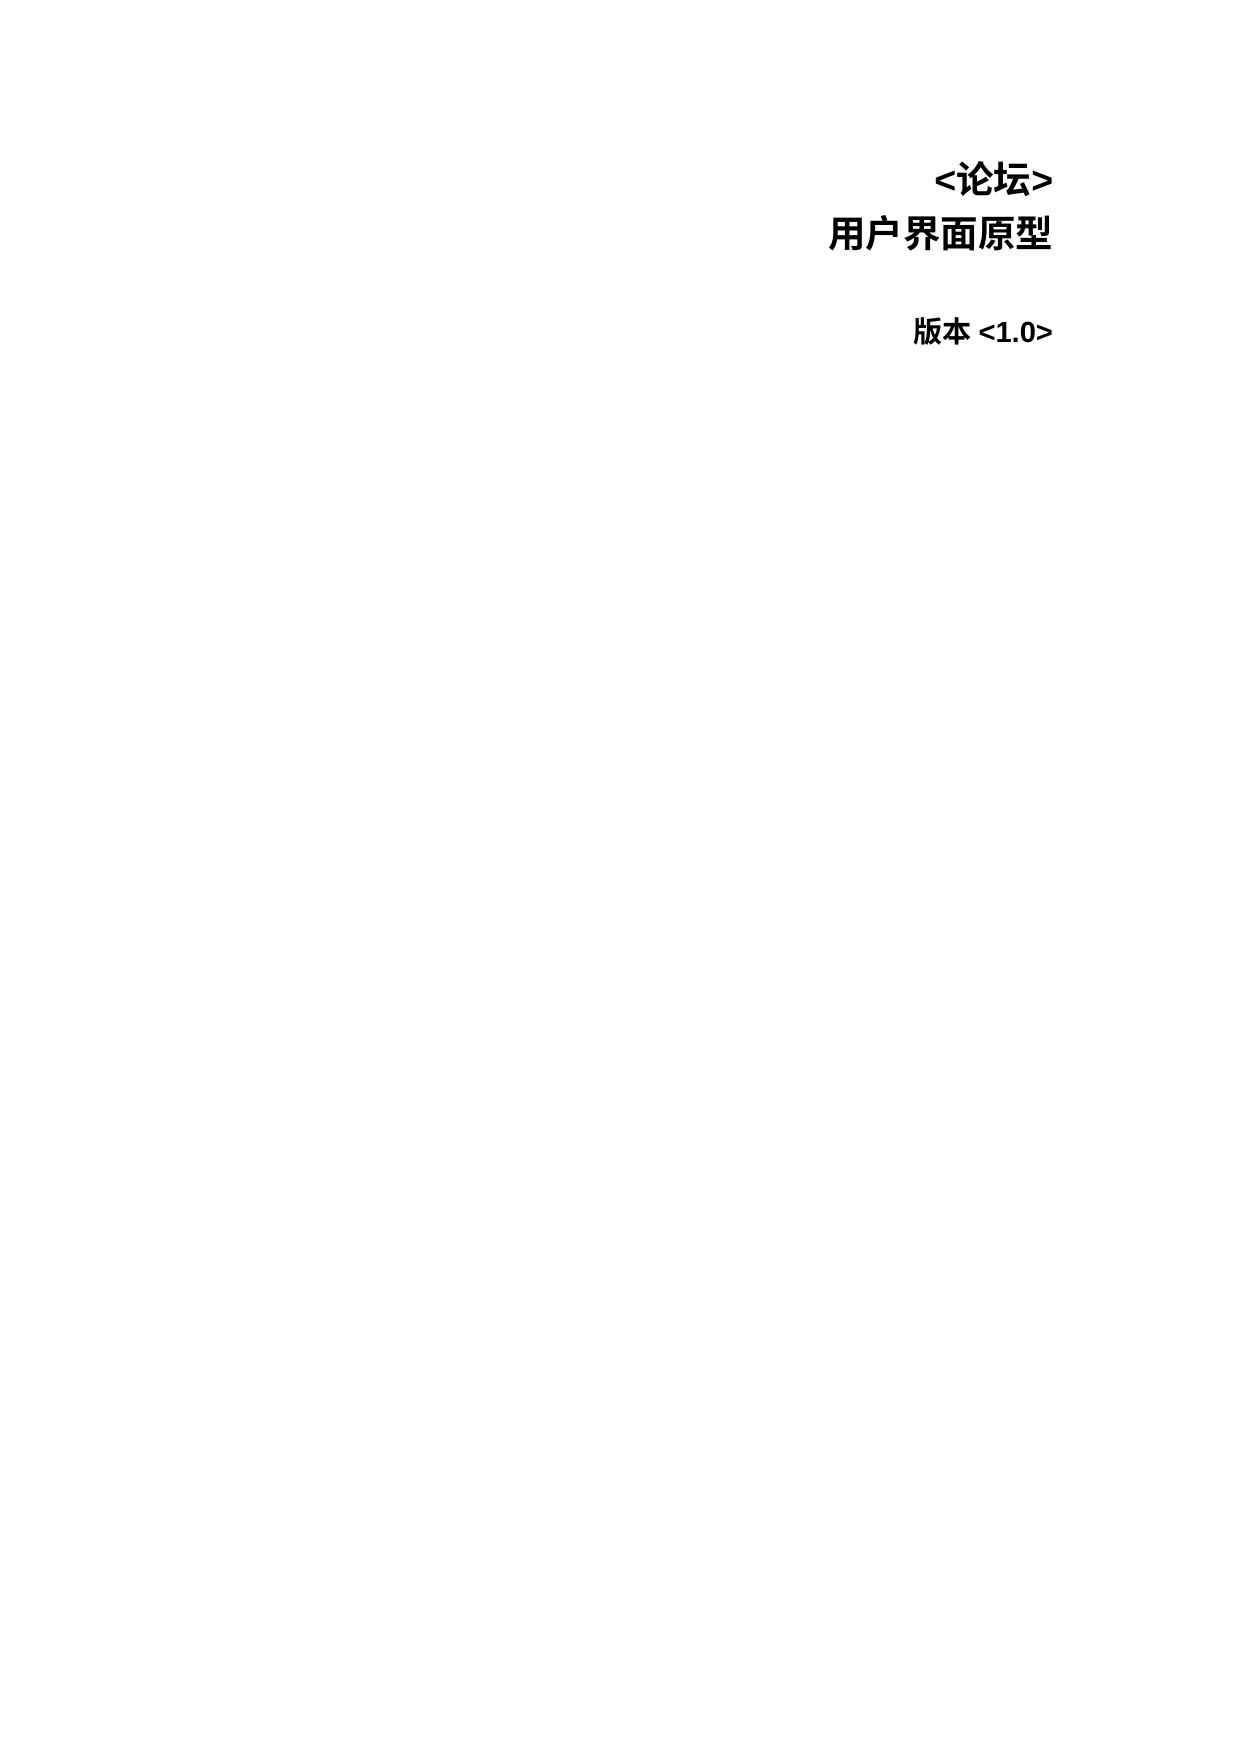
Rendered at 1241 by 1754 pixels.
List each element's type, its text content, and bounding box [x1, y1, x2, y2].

title 版本 <1.0> [187, 308, 1053, 351]
title <论坛> [187, 150, 1053, 204]
title 用户界面原型 [187, 204, 1053, 258]
